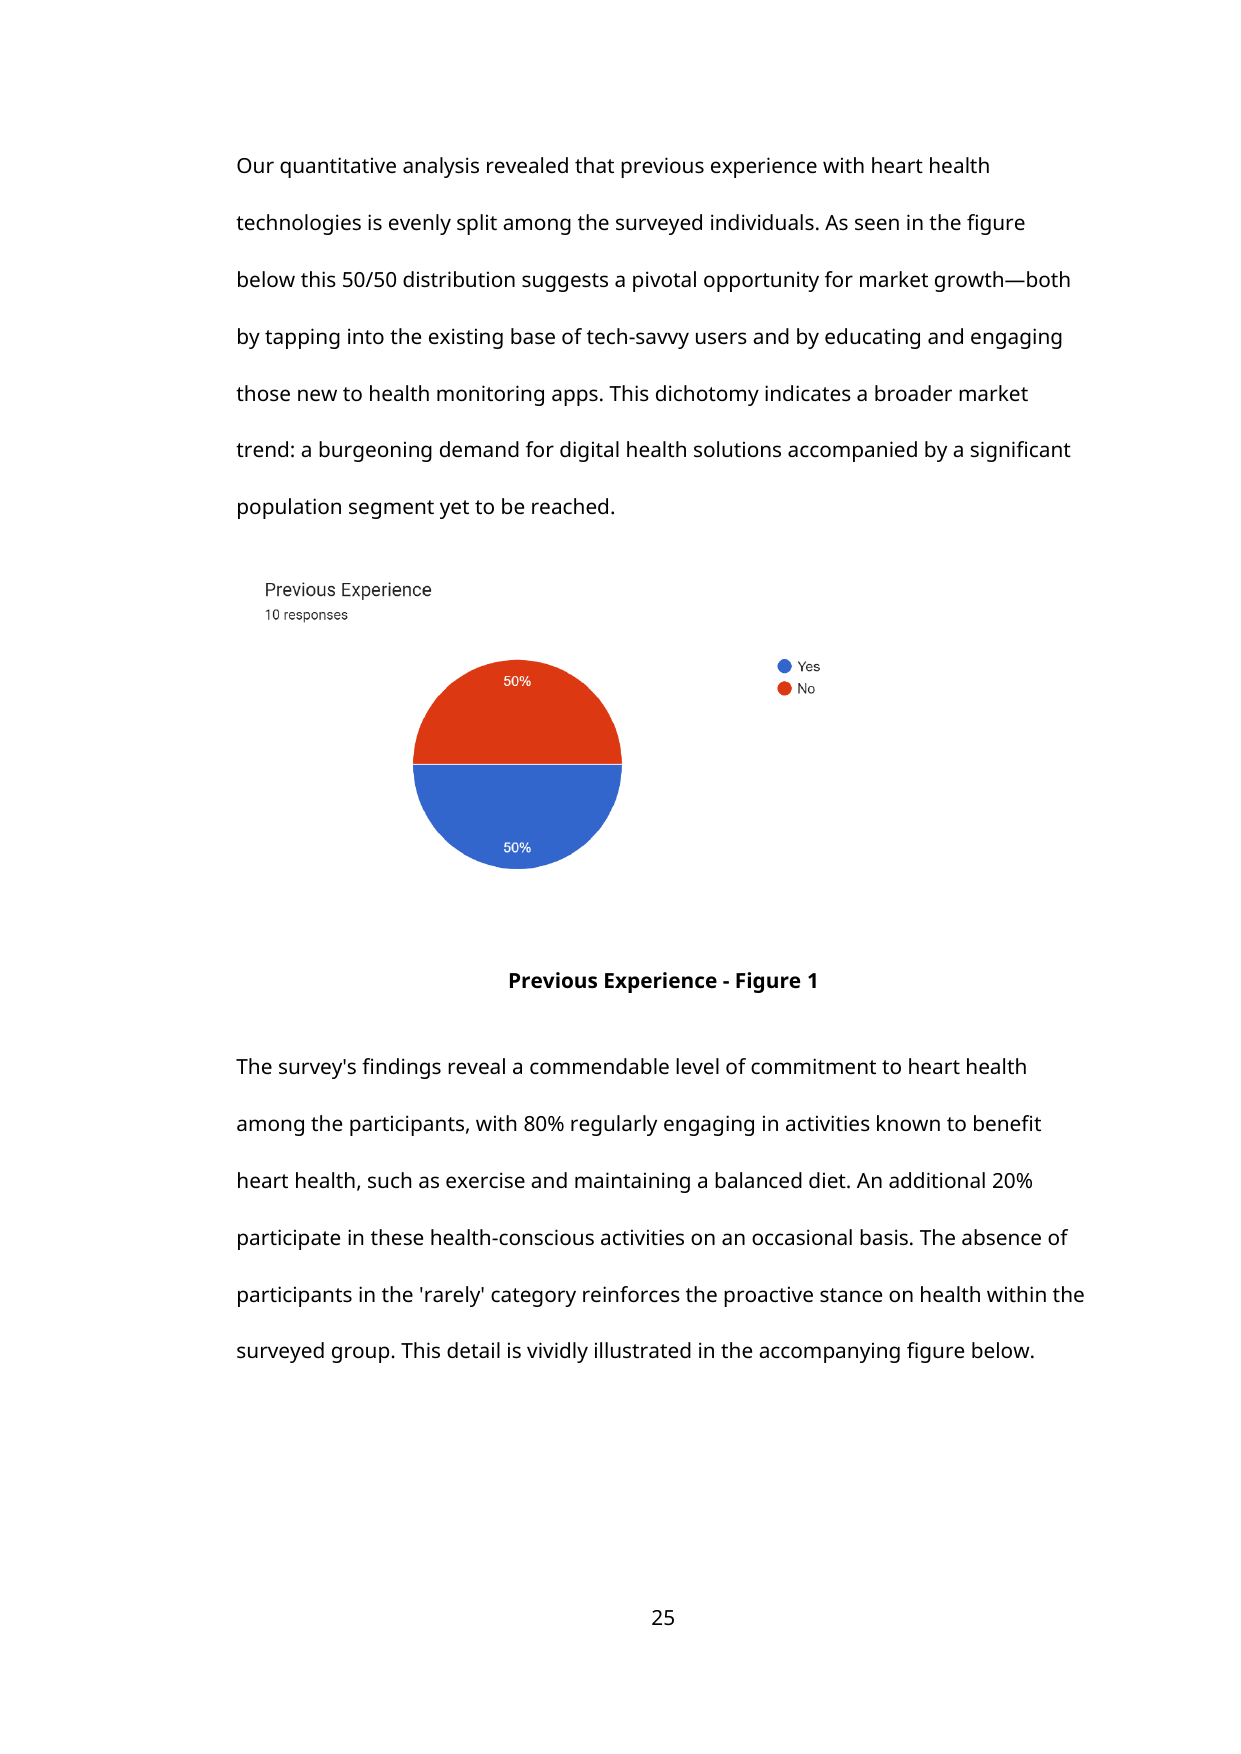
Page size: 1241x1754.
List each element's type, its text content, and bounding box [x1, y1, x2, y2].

text Previous Experience - Figure 1 [236, 966, 1090, 995]
text Our quantitative analysis revealed that previous experience with heart health technologies is evenly split among the surveyed individuals. As seen in the figure below this 50/50 distribution suggests a pivotal opportunity for market growth—both by tapping into the existing base of tech-savvy users and by educating and engaging those new to health monitoring apps. This dichotomy indicates a broader market trend: a burgeoning demand for digital health solutions accompanied by a significant population segment yet to be reached. [236, 151, 1090, 549]
picture [236, 549, 1091, 909]
text The survey's findings reveal a commendable level of commitment to heart health among the participants, with 80% regularly engaging in activities known to benefit heart health, such as exercise and maintaining a balanced diet. An additional 20% participate in these health-conscious activities on an occasional basis. The absence of participants in the 'rarely' category reinforces the proactive stance on health within the surveyed group. This detail is vividly illustrated in the accompanying figure below. [236, 1052, 1090, 1365]
